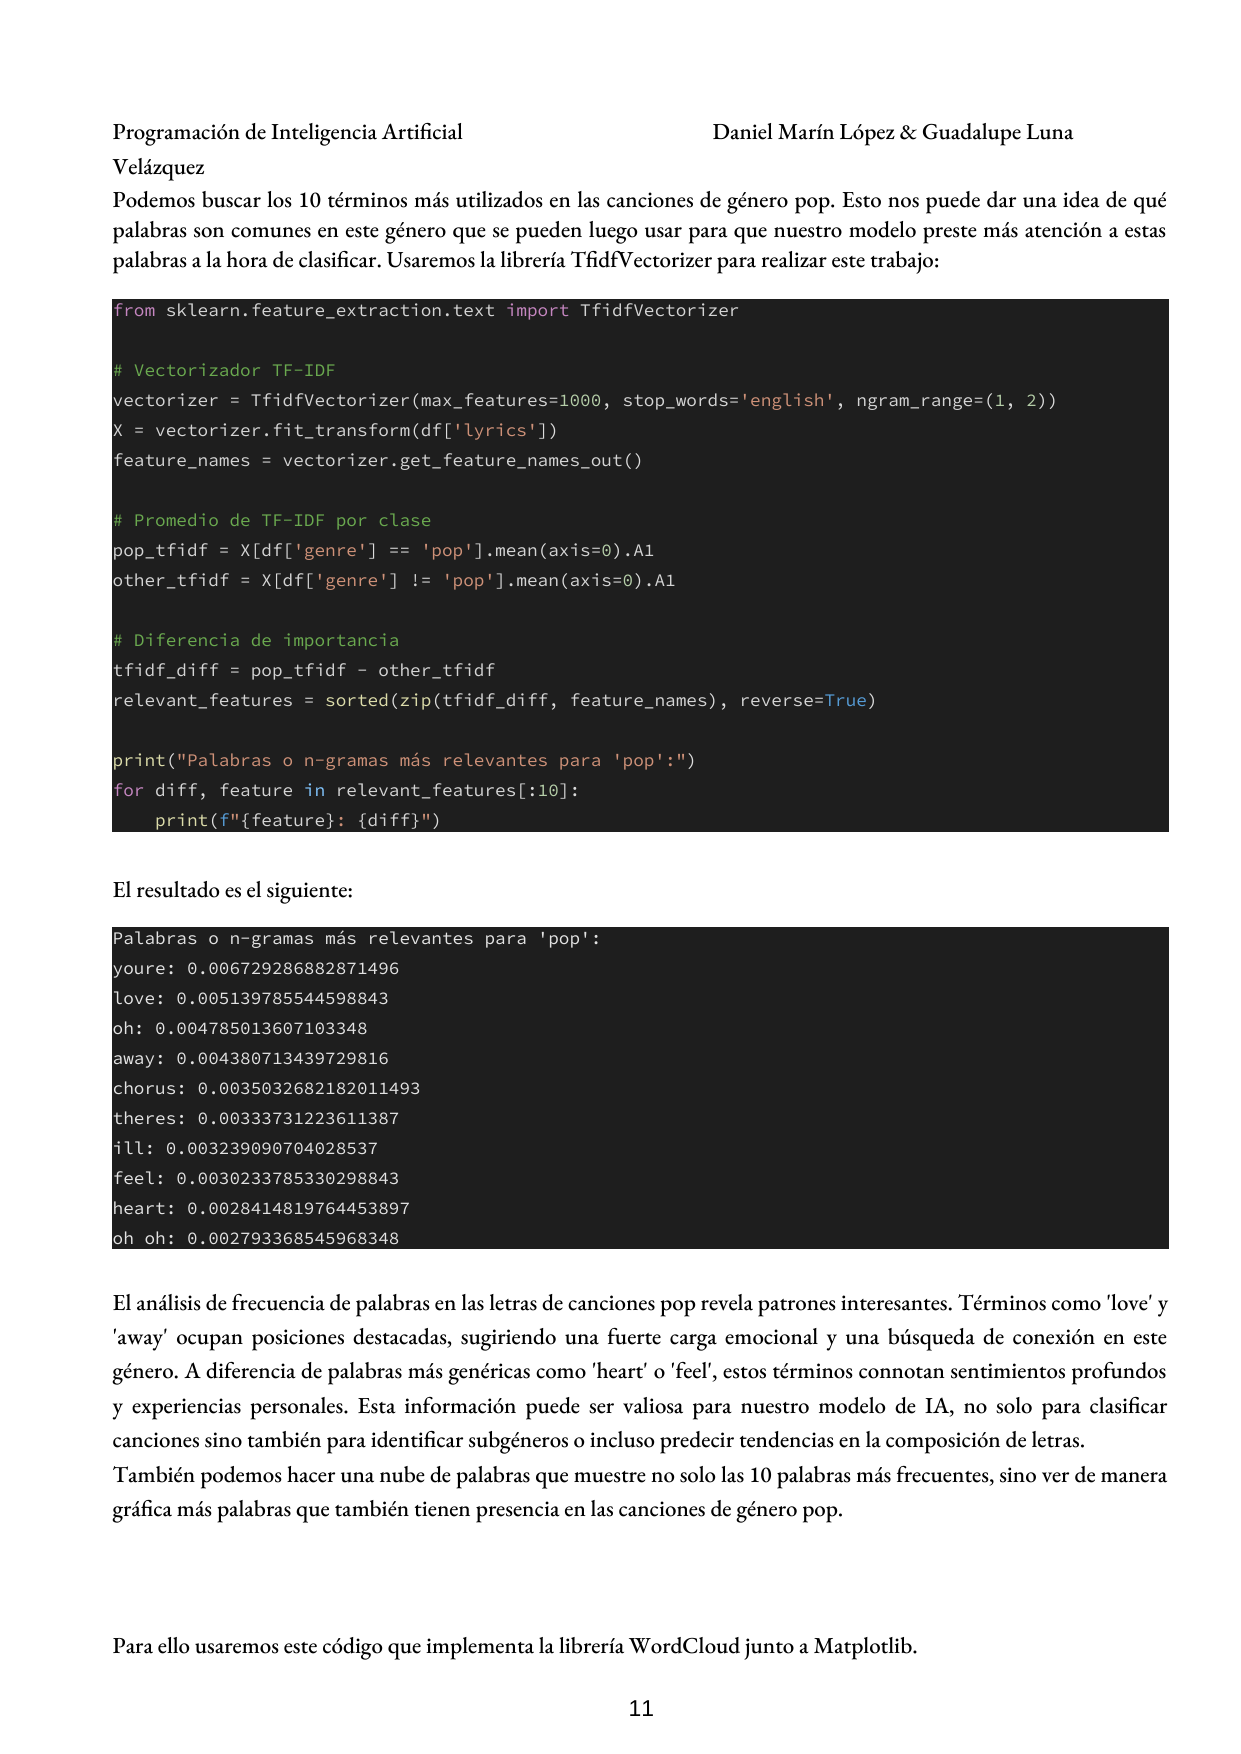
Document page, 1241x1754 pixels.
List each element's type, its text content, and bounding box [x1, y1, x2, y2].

text youre: 0.006729286882871496 [112, 957, 1169, 979]
text Podemos buscar los 10 términos más utilizados en las canciones de género pop. Esto nos puede dar una idea de qué palabras son comunes en este género que se pueden luego usar para que nuestro modelo preste más atención a estas palabras a la hora de clasificar. Usaremos la librería TfidfVectorizer para realizar este trabajo: [112, 185, 1169, 274]
text print(f"{feature}: {diff}") [112, 809, 1169, 832]
text vectorizer = TfidfVectorizer(max_features=1000, stop_words='english', ngram_range=(1, 2)) [112, 389, 1169, 412]
text other_tfidf = X[df['genre'] != 'pop'].mean(axis=0).A1 [112, 569, 1169, 592]
text theres: 0.00333731223611387 [112, 1107, 1169, 1129]
text Para ello usaremos este código que implementa la librería WordCloud junto a Matplotlib. [112, 1631, 1169, 1661]
text for diff, feature in relevant_features[:10]: [112, 779, 1169, 802]
text pop_tfidf = X[df['genre'] == 'pop'].mean(axis=0).A1 [112, 539, 1169, 562]
text # Vectorizador TF-IDF [112, 359, 1169, 382]
text # Diferencia de importancia [112, 629, 1169, 652]
text relevant_features = sorted(zip(tfidf_diff, feature_names), reverse=True) [112, 689, 1169, 712]
text feel: 0.0030233785330298843 [112, 1167, 1169, 1189]
text También podemos hacer una nube de palabras que muestre no solo las 10 palabras más frecuentes, sino ver de manera gráfica más palabras que también tienen presencia en las canciones de género pop. [112, 1459, 1169, 1523]
text from sklearn.feature_extraction.text import TfidfVectorizer [112, 299, 1169, 322]
text oh oh: 0.002793368545968348 [112, 1227, 1169, 1249]
text oh: 0.004785013607103348 [112, 1017, 1169, 1039]
text # Promedio de TF-IDF por clase [112, 509, 1169, 532]
text ill: 0.003239090704028537 [112, 1137, 1169, 1159]
text X = vectorizer.fit_transform(df['lyrics']) [112, 419, 1169, 442]
text El resultado es el siguiente: [112, 874, 1169, 904]
text chorus: 0.0035032682182011493 [112, 1077, 1169, 1099]
text Palabras o n-gramas más relevantes para 'pop': [112, 927, 1169, 949]
text print("Palabras o n-gramas más relevantes para 'pop':") [112, 749, 1169, 772]
text heart: 0.0028414819764453897 [112, 1197, 1169, 1219]
text tfidf_diff = pop_tfidf - other_tfidf [112, 659, 1169, 682]
text love: 0.005139785544598843 [112, 987, 1169, 1009]
text El análisis de frecuencia de palabras en las letras de canciones pop revela patrones interesantes. Términos como 'love' y 'away' ocupan posiciones destacadas, sugiriendo una fuerte carga emocional y una búsqueda de conexión en este género. A diferencia de palabras más genéricas como 'heart' o 'feel', estos términos connotan sentimientos profundos y experiencias personales. Esta información puede ser valiosa para nuestro modelo de IA, no solo para clasificar canciones sino también para identificar subgéneros o incluso predecir tendencias en la composición de letras. [112, 1287, 1169, 1454]
text away: 0.004380713439729816 [112, 1047, 1169, 1069]
text feature_names = vectorizer.get_feature_names_out() [112, 449, 1169, 472]
